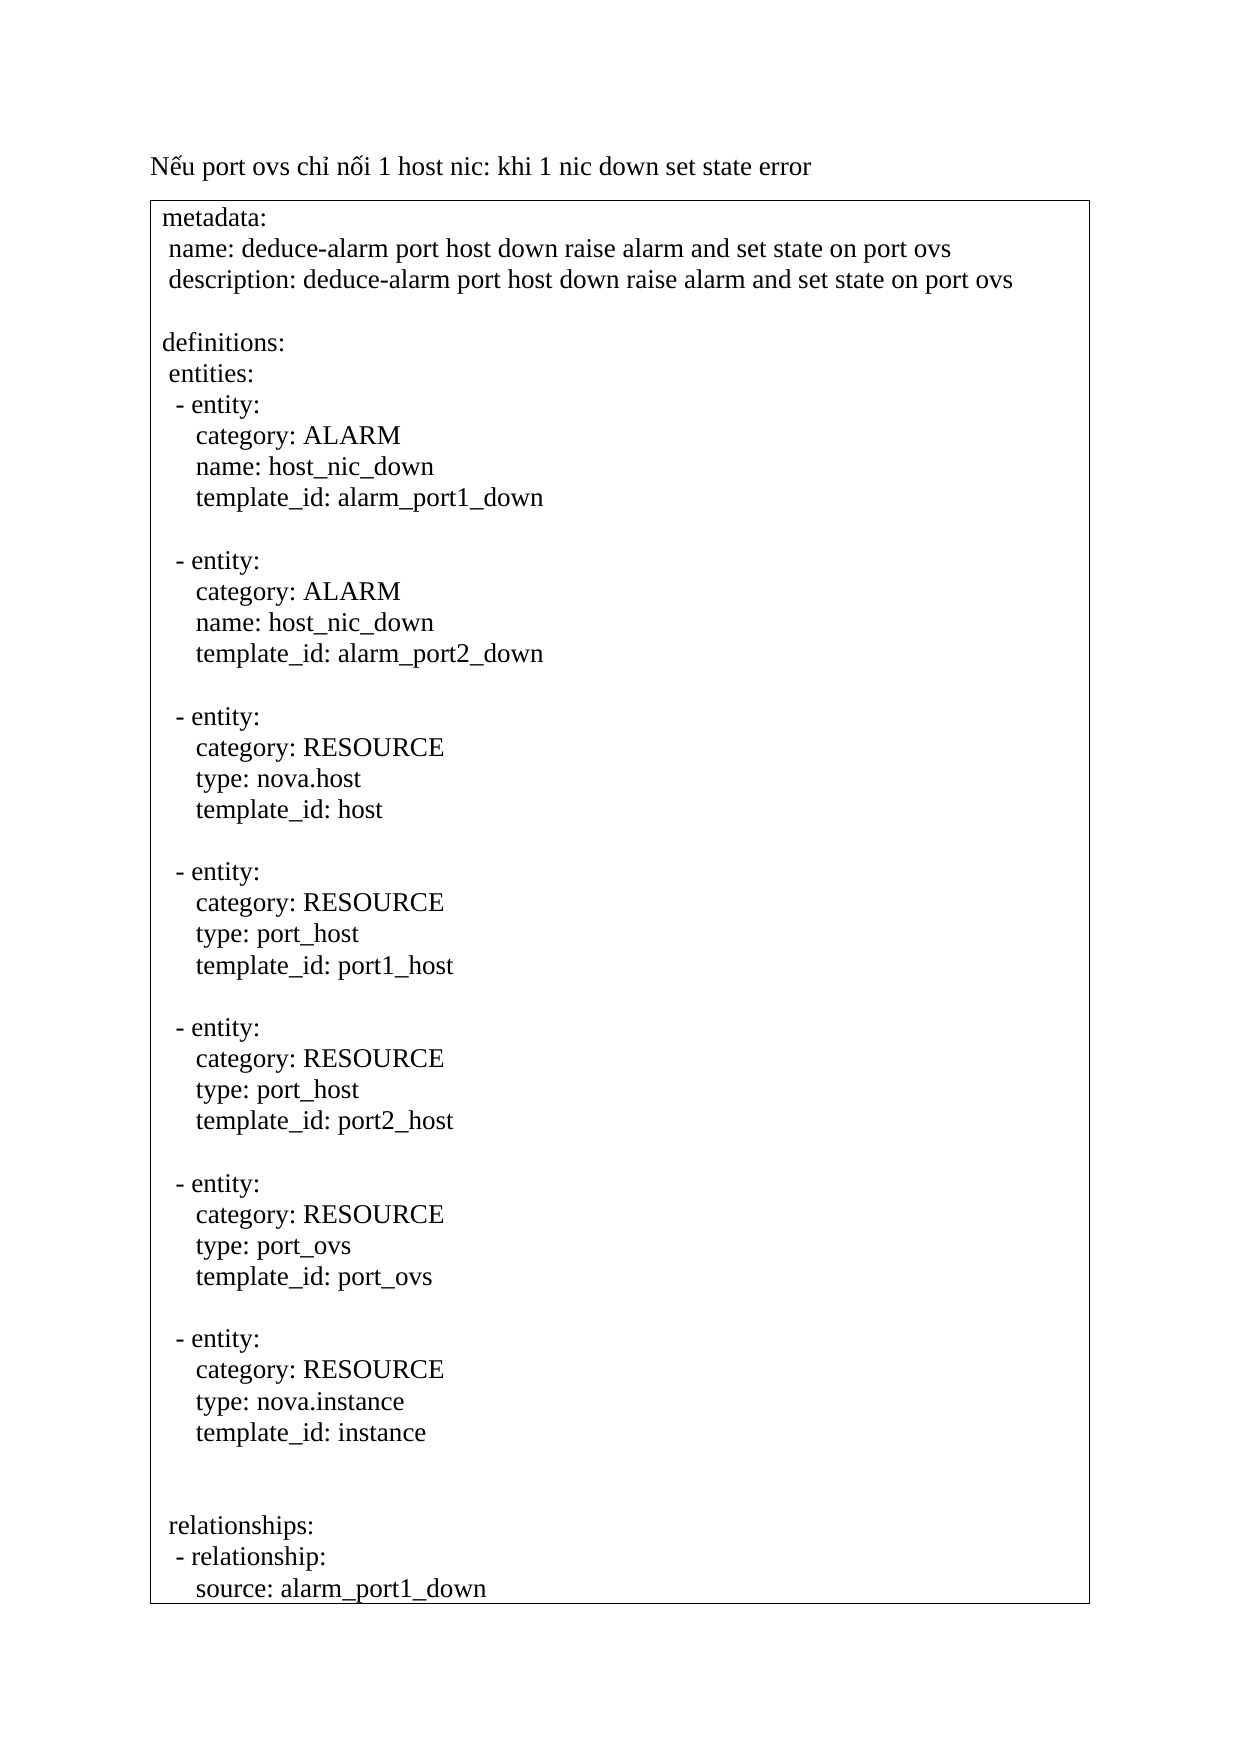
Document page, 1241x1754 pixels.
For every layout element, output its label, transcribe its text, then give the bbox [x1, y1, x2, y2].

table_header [151, 201, 1089, 1603]
text Nếu port ovs chỉ nối 1 host nic: khi 1 nic down set state error [150, 150, 1090, 181]
